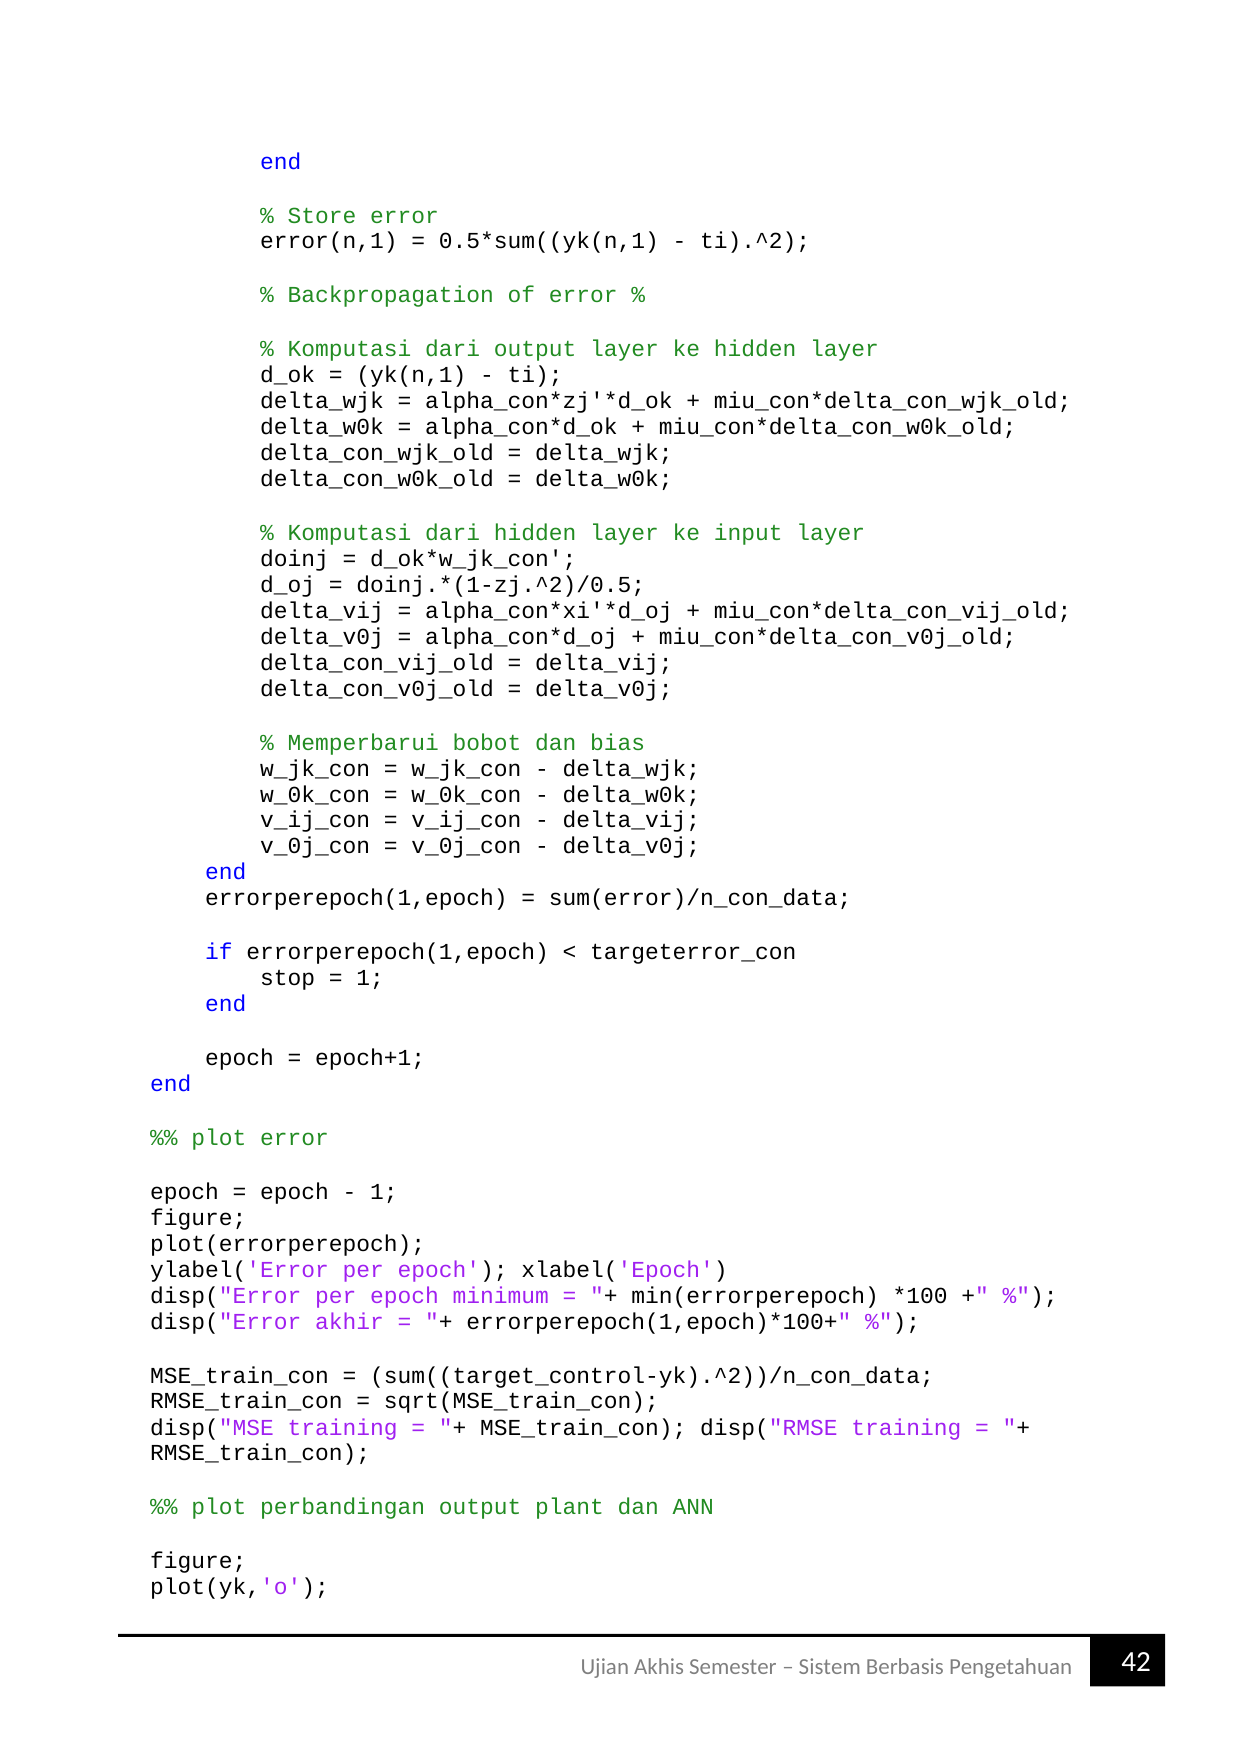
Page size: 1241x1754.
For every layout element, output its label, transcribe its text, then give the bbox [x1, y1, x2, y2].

text delta_wjk = alpha_con*zj'*d_ok + miu_con*delta_con_wjk_old; [150, 390, 1090, 416]
text d_oj = doinj.*(1-zj.^2)/0.5; [150, 573, 1090, 599]
text delta_w0k = alpha_con*d_ok + miu_con*delta_con_w0k_old; [150, 416, 1090, 442]
text end [150, 150, 1090, 176]
text disp("MSE training = "+ MSE_train_con); disp("RMSE training = "+ RMSE_train_con); [150, 1416, 1090, 1468]
text figure; [150, 1206, 1090, 1232]
text % Store error [150, 204, 1090, 230]
text stop = 1; [150, 967, 1090, 992]
text RMSE_train_con = sqrt(MSE_train_con); [150, 1390, 1090, 1416]
text delta_v0j = alpha_con*d_oj + miu_con*delta_con_v0j_old; [150, 625, 1090, 651]
text error(n,1) = 0.5*sum((yk(n,1) - ti).^2); [150, 230, 1090, 256]
text delta_con_vij_old = delta_vij; [150, 651, 1090, 677]
text end [150, 1072, 1090, 1098]
text delta_con_wjk_old = delta_wjk; [150, 442, 1090, 467]
text % Komputasi dari hidden layer ke input layer [150, 521, 1090, 547]
text % Memperbarui bobot dan bias [150, 731, 1090, 757]
text delta_con_w0k_old = delta_w0k; [150, 467, 1090, 493]
text v_0j_con = v_0j_con - delta_v0j; [150, 835, 1090, 861]
text delta_vij = alpha_con*xi'*d_oj + miu_con*delta_con_vij_old; [150, 599, 1090, 625]
text disp("Error per epoch minimum = "+ min(errorperepoch) *100 +" %"); disp("Error akhir = "+ errorperepoch(1,epoch)*100+" %"); [150, 1284, 1090, 1336]
text v_ij_con = v_ij_con - delta_vij; [150, 809, 1090, 835]
text %% plot error [150, 1126, 1090, 1152]
text w_jk_con = w_jk_con - delta_wjk; [150, 757, 1090, 783]
text end [150, 992, 1090, 1018]
text delta_con_v0j_old = delta_v0j; [150, 677, 1090, 703]
text plot(errorperepoch); [150, 1232, 1090, 1258]
text doinj = d_ok*w_jk_con'; [150, 547, 1090, 573]
text MSE_train_con = (sum((target_control-yk).^2))/n_con_data; [150, 1364, 1090, 1390]
text %% plot perbandingan output plant dan ANN [150, 1496, 1090, 1522]
text % Backpropagation of error % [150, 284, 1090, 310]
text end [150, 861, 1090, 887]
text epoch = epoch - 1; [150, 1180, 1090, 1206]
text errorperepoch(1,epoch) = sum(error)/n_con_data; [150, 887, 1090, 913]
text d_ok = (yk(n,1) - ti); [150, 364, 1090, 390]
text if errorperepoch(1,epoch) < targeterror_con [150, 941, 1090, 967]
text % Komputasi dari output layer ke hidden layer [150, 338, 1090, 364]
text figure; [150, 1550, 1090, 1576]
text ylabel('Error per epoch'); xlabel('Epoch') [150, 1258, 1090, 1284]
text epoch = epoch+1; [150, 1046, 1090, 1072]
text plot(yk,'o'); [150, 1576, 1090, 1602]
text w_0k_con = w_0k_con - delta_w0k; [150, 783, 1090, 809]
